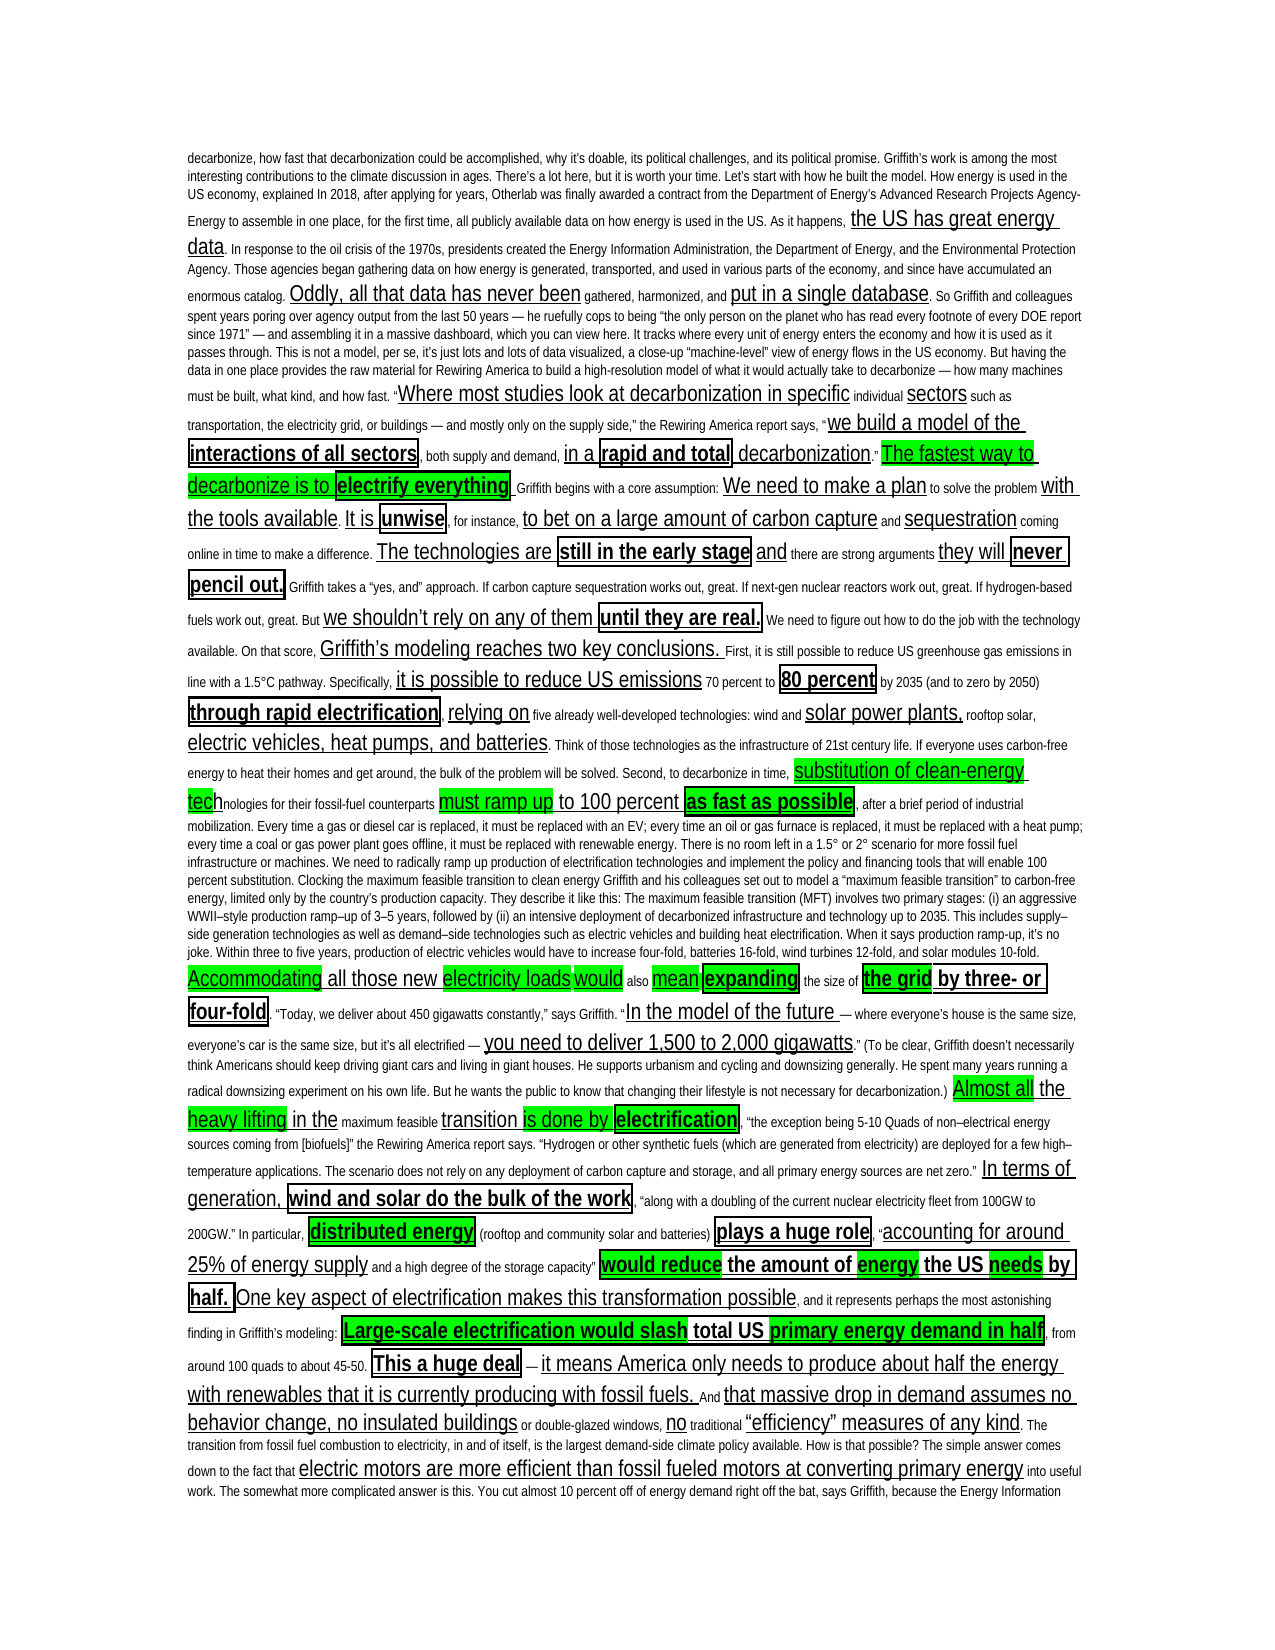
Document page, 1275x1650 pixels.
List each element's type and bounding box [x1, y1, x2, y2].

text [187, 150, 1087, 1500]
